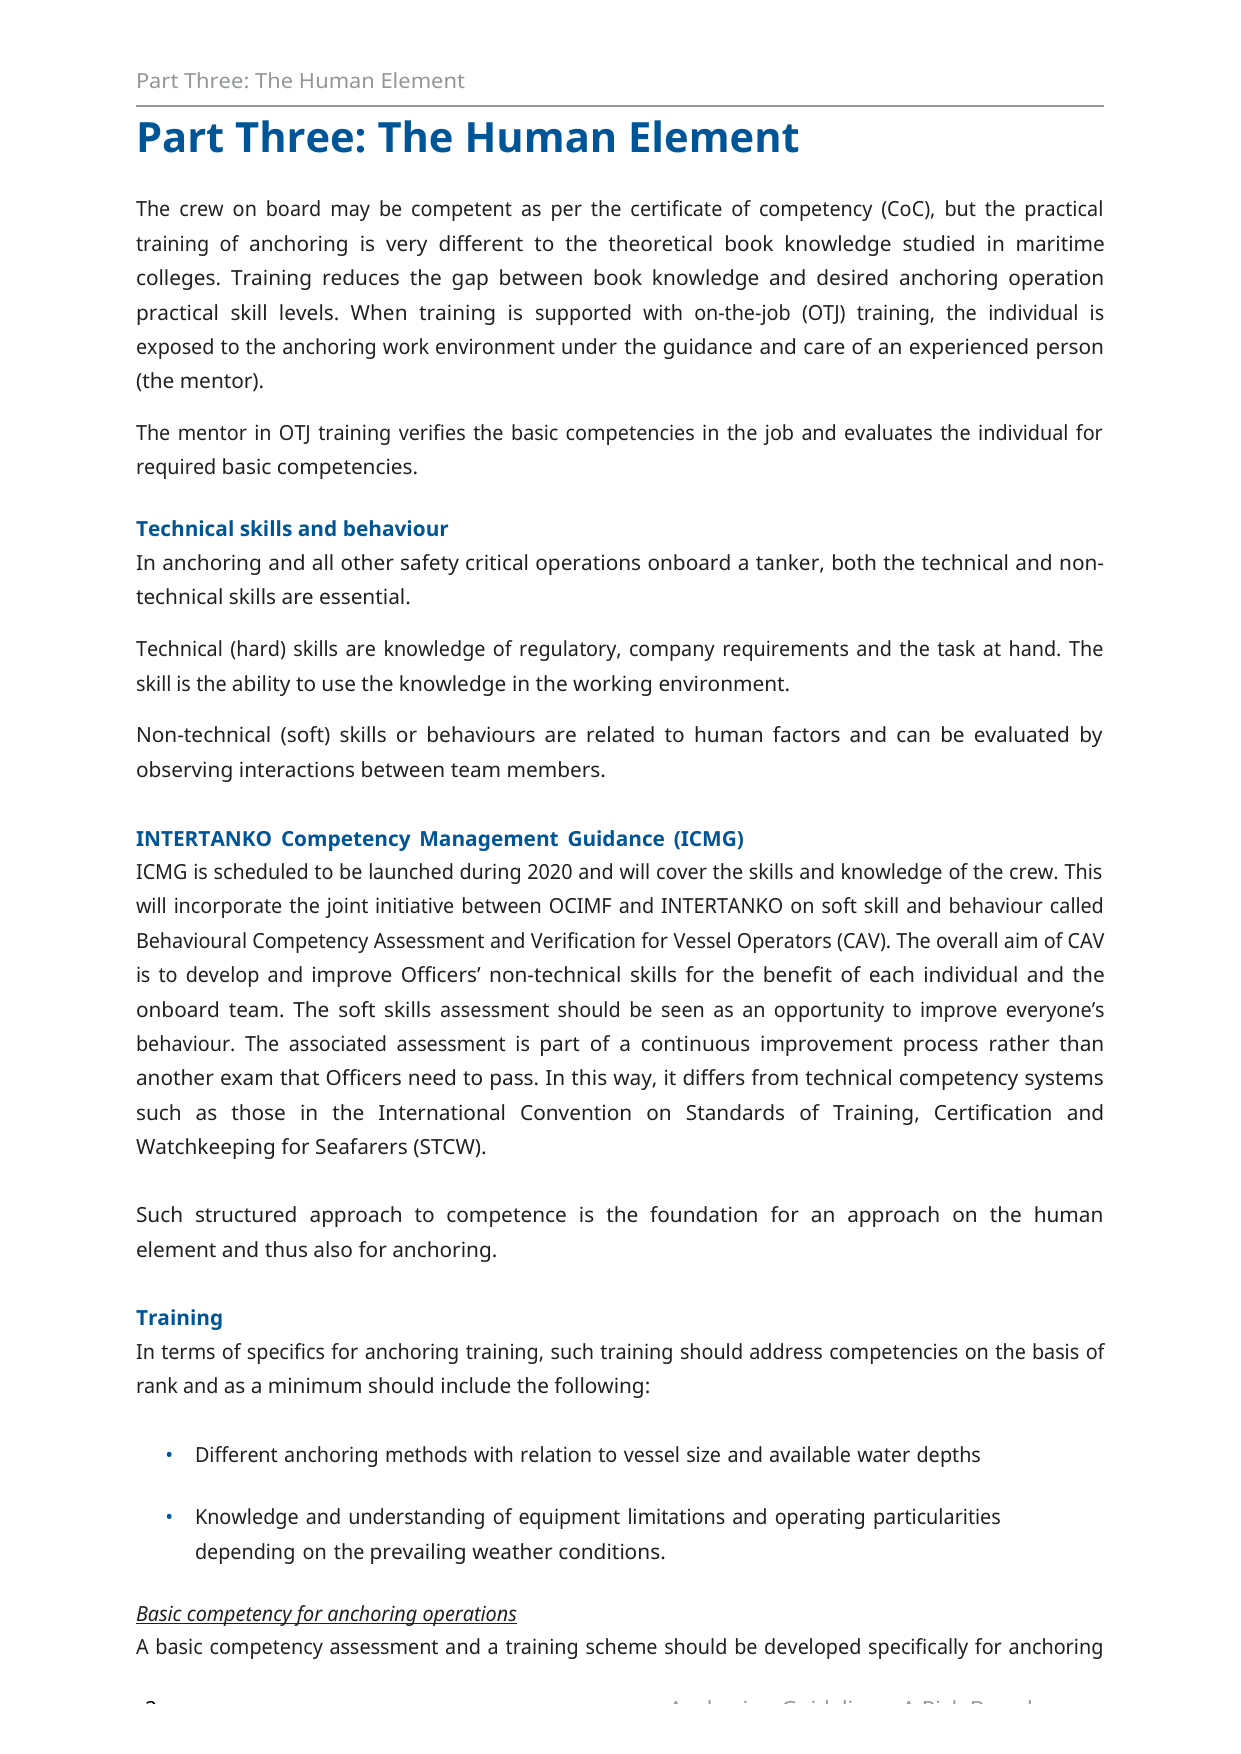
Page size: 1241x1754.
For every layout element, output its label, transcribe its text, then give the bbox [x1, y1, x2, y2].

text In anchoring and all other safety critical operations onboard a tanker, both the technical and non-technical skills are essential. [136, 548, 1105, 611]
list Knowledge and understanding of equipment limitations and operating particularities depending on the prevailing weather conditions. [165, 1502, 1105, 1565]
text The crew on board may be competent as per the certificate of competency (CoC), but the practical training of anchoring is very different to the theoretical book knowledge studied in maritime colleges. Training reduces the gap between book knowledge and desired anchoring operation practical skill levels. When training is supported with on-the-job (OTJ) training, the individual is exposed to the anchoring work environment under the guidance and care of an experienced person (the mentor). [136, 194, 1105, 395]
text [136, 1632, 1104, 1661]
subtitle INTERTANKO Competency Management Guidance (ICMG) [136, 824, 1217, 852]
subtitle Training [136, 1303, 1217, 1332]
text Basic competency for anchoring operations [136, 1599, 1217, 1627]
text Non-technical (soft) skills or behaviours are related to human factors and can be evaluated by observing interactions between team members. [136, 721, 1105, 783]
subtitle Technical skills and behaviour [136, 514, 1217, 543]
text The mentor in OTJ training verifies the basic competencies in the job and evaluates the individual for required basic competencies. [136, 418, 1105, 481]
text Part Three: The Human Element [136, 67, 1217, 95]
text ICMG is scheduled to be launched during 2020 and will cover the skills and knowledge of the crew. This will incorporate the joint initiative between OCIMF and INTERTANKO on soft skill and behaviour called Behavioural Competency Assessment and Verification for Vessel Operators (CAV). The overall aim of CAV is to develop and improve Officers’ non-technical skills for the benefit of each individual and the onboard team. The soft skills assessment should be seen as an opportunity to improve everyone’s behaviour. The associated assessment is part of a continuous improvement process rather than another exam that Officers need to pass. In this way, it differs from technical competency systems such as those in the International Convention on Standards of Training, Certification and Watchkeeping for Seafarers (STCW). [136, 857, 1105, 1161]
list Different anchoring methods with relation to vessel size and available water depths [165, 1440, 1217, 1468]
subtitle Part Three: The Human Element [136, 108, 1217, 165]
text In terms of specifics for anchoring training, such training should address competencies on the basis of rank and as a minimum should include the following: [136, 1337, 1105, 1400]
text Such structured approach to competence is the foundation for an approach on the human element and thus also for anchoring. [136, 1200, 1104, 1263]
text Technical (hard) skills are knowledge of regulatory, company requirements and the task at hand. The skill is the ability to use the knowledge in the working environment. [136, 634, 1104, 697]
